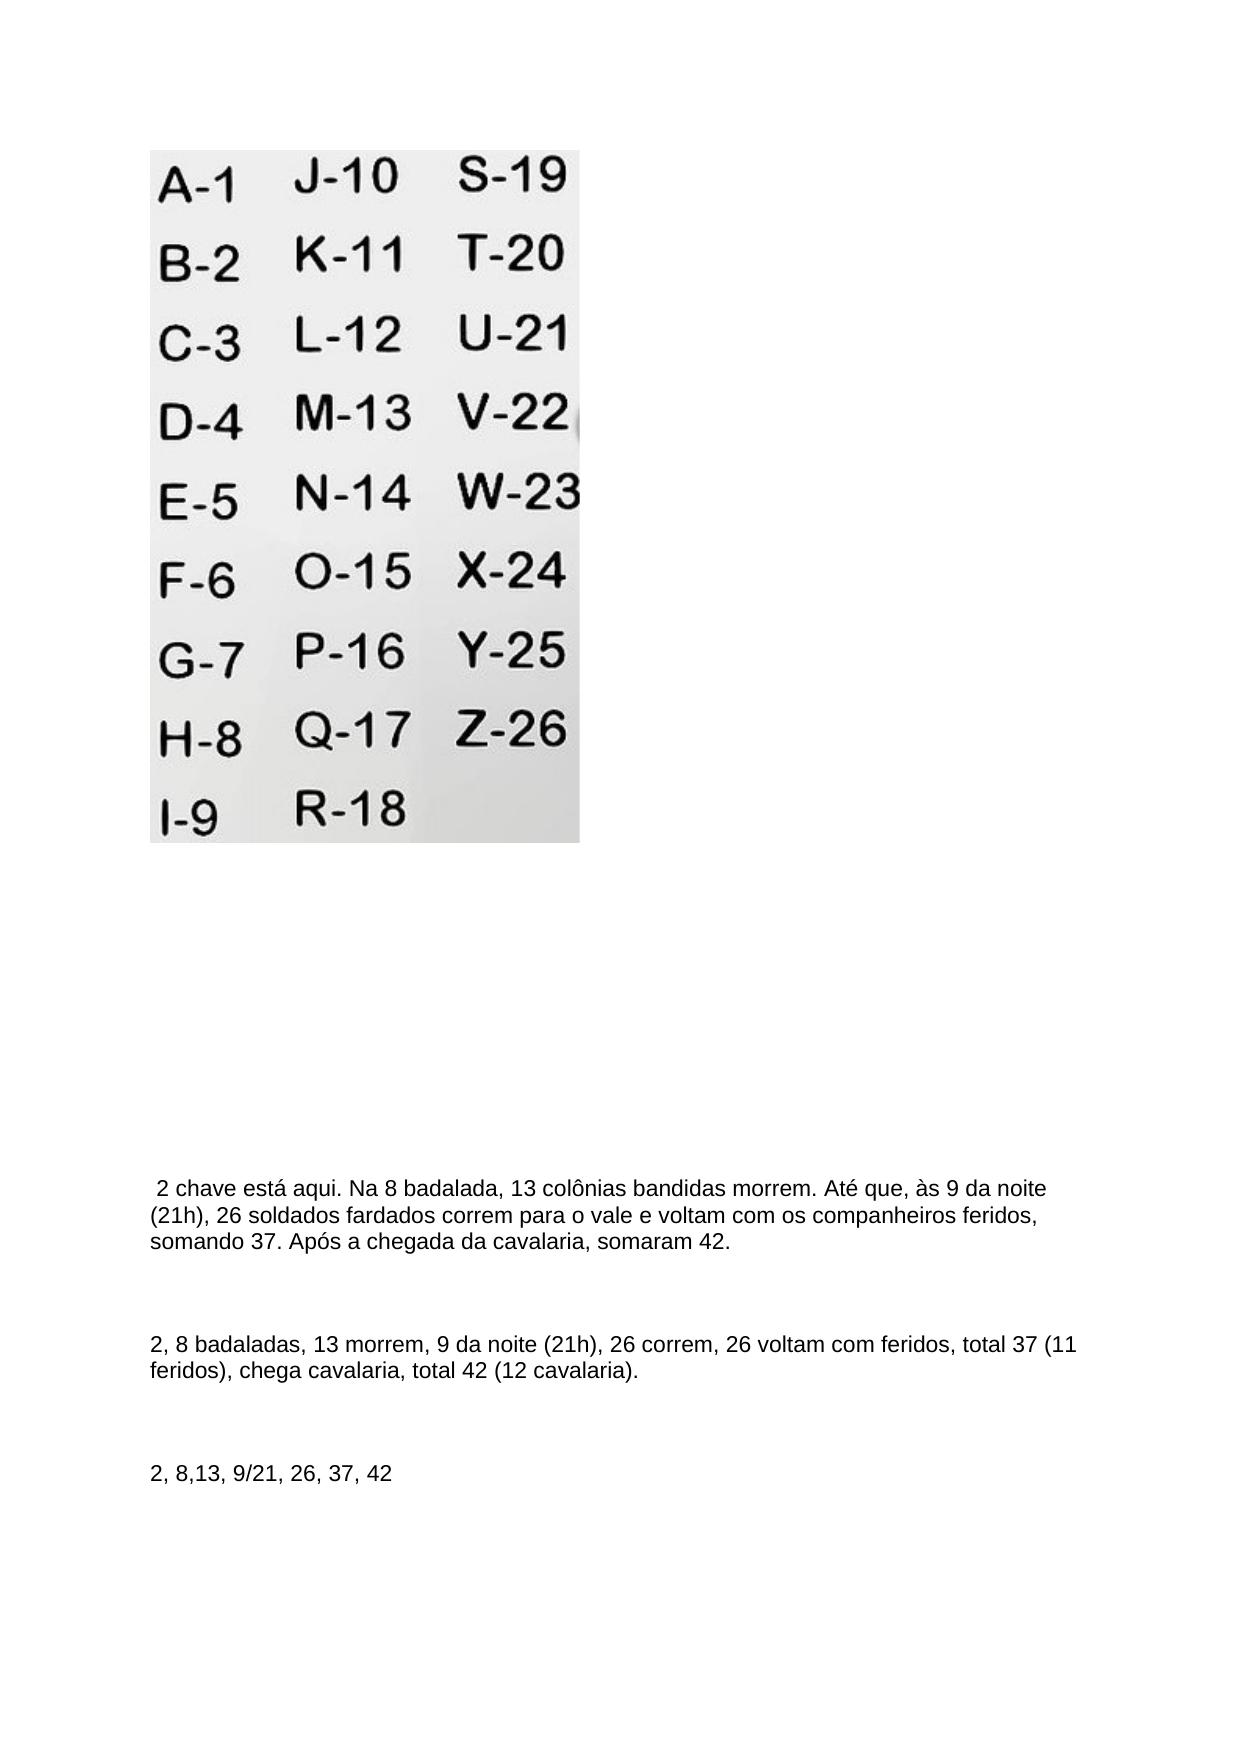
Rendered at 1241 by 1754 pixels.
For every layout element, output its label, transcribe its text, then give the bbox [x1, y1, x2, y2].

text 2, 8 badaladas, 13 morrem, 9 da noite (21h), 26 correm, 26 voltam com feridos, total 37 (11 feridos), chega cavalaria, total 42 (12 cavalaria). [150, 1331, 1090, 1383]
text 2, 8,13, 9/21, 26, 37, 42 [150, 1460, 1090, 1486]
text 2 chave está aqui. Na 8 badalada, 13 colônias bandidas morrem. Até que, às 9 da noite (21h), 26 soldados fardados correm para o vale e voltam com os companheiros feridos, somando 37. Após a chegada da cavalaria, somaram 42. [150, 1175, 1090, 1254]
picture [150, 150, 580, 843]
